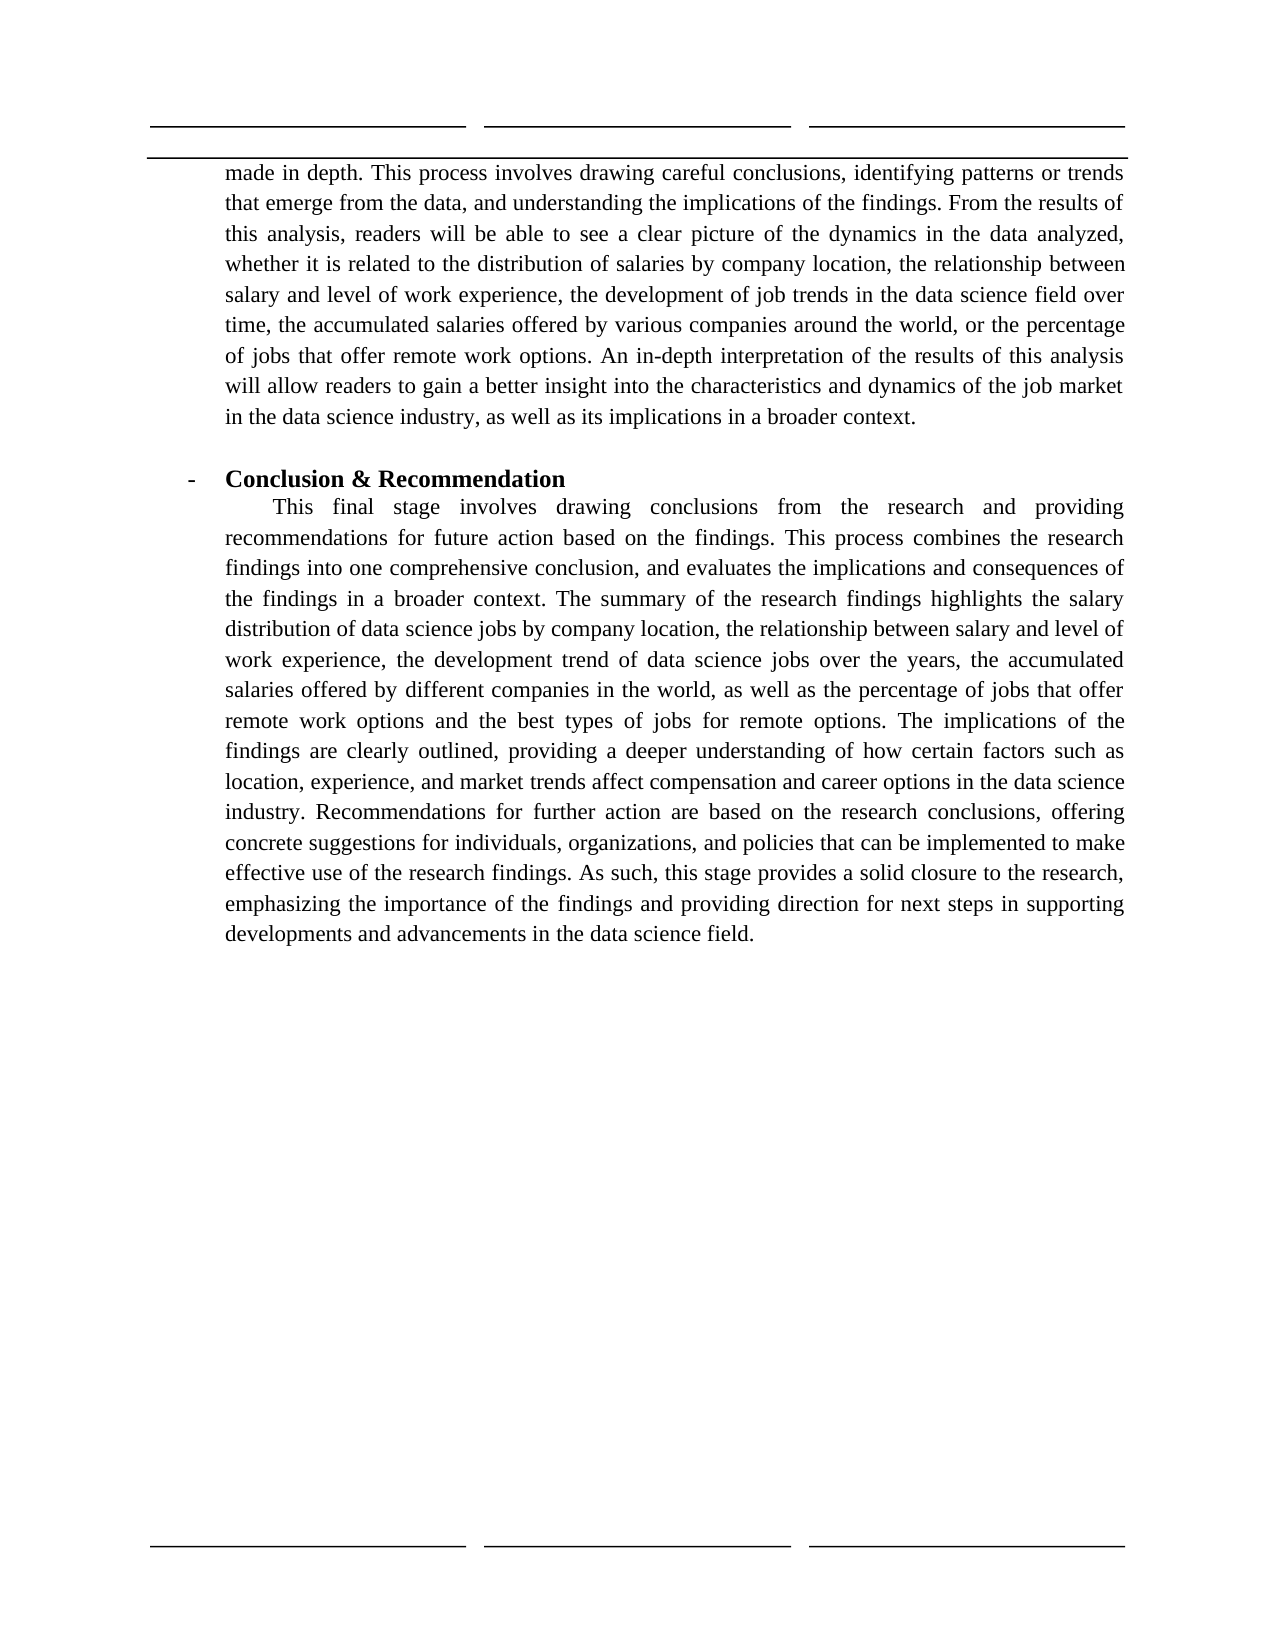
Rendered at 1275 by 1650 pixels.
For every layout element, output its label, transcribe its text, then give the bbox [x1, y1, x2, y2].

text made in depth. This process involves drawing careful conclusions, identifying patterns or trends that emerge from the data, and understanding the implications of the findings. From the results of this analysis, readers will be able to see a clear picture of the dynamics in the data analyzed, whether it is related to the distribution of salaries by company location, the relationship between salary and level of work experience, the development of job trends in the data science field over time, the accumulated salaries offered by various companies around the world, or the percentage of jobs that offer remote work options. An in-depth interpretation of the results of this analysis will allow readers to gain a better insight into the characteristics and dynamics of the job market in the data science industry, as well as its implications in a broader context. [225, 159, 1125, 429]
text This final stage involves drawing conclusions from the research and providing recommendations for future action based on the findings. This process combines the research findings into one comprehensive conclusion, and evaluates the implications and consequences of the findings in a broader context. The summary of the research findings highlights the salary distribution of data science jobs by company location, the relationship between salary and level of work experience, the development trend of data science jobs over the years, the accumulated salaries offered by different companies in the world, as well as the percentage of jobs that offer remote work options and the best types of jobs for remote options. The implications of the findings are clearly outlined, providing a deeper understanding of how certain factors such as location, experience, and market trends affect compensation and career options in the data science industry. Recommendations for further action are based on the research conclusions, offering concrete suggestions for individuals, organizations, and policies that can be implemented to make effective use of the research findings. As such, this stage provides a solid closure to the research, emphasizing the importance of the findings and providing direction for next steps in supporting developments and advancements in the data science field. [225, 493, 1126, 947]
subtitle Conclusion & Recommendation [187, 464, 1137, 493]
